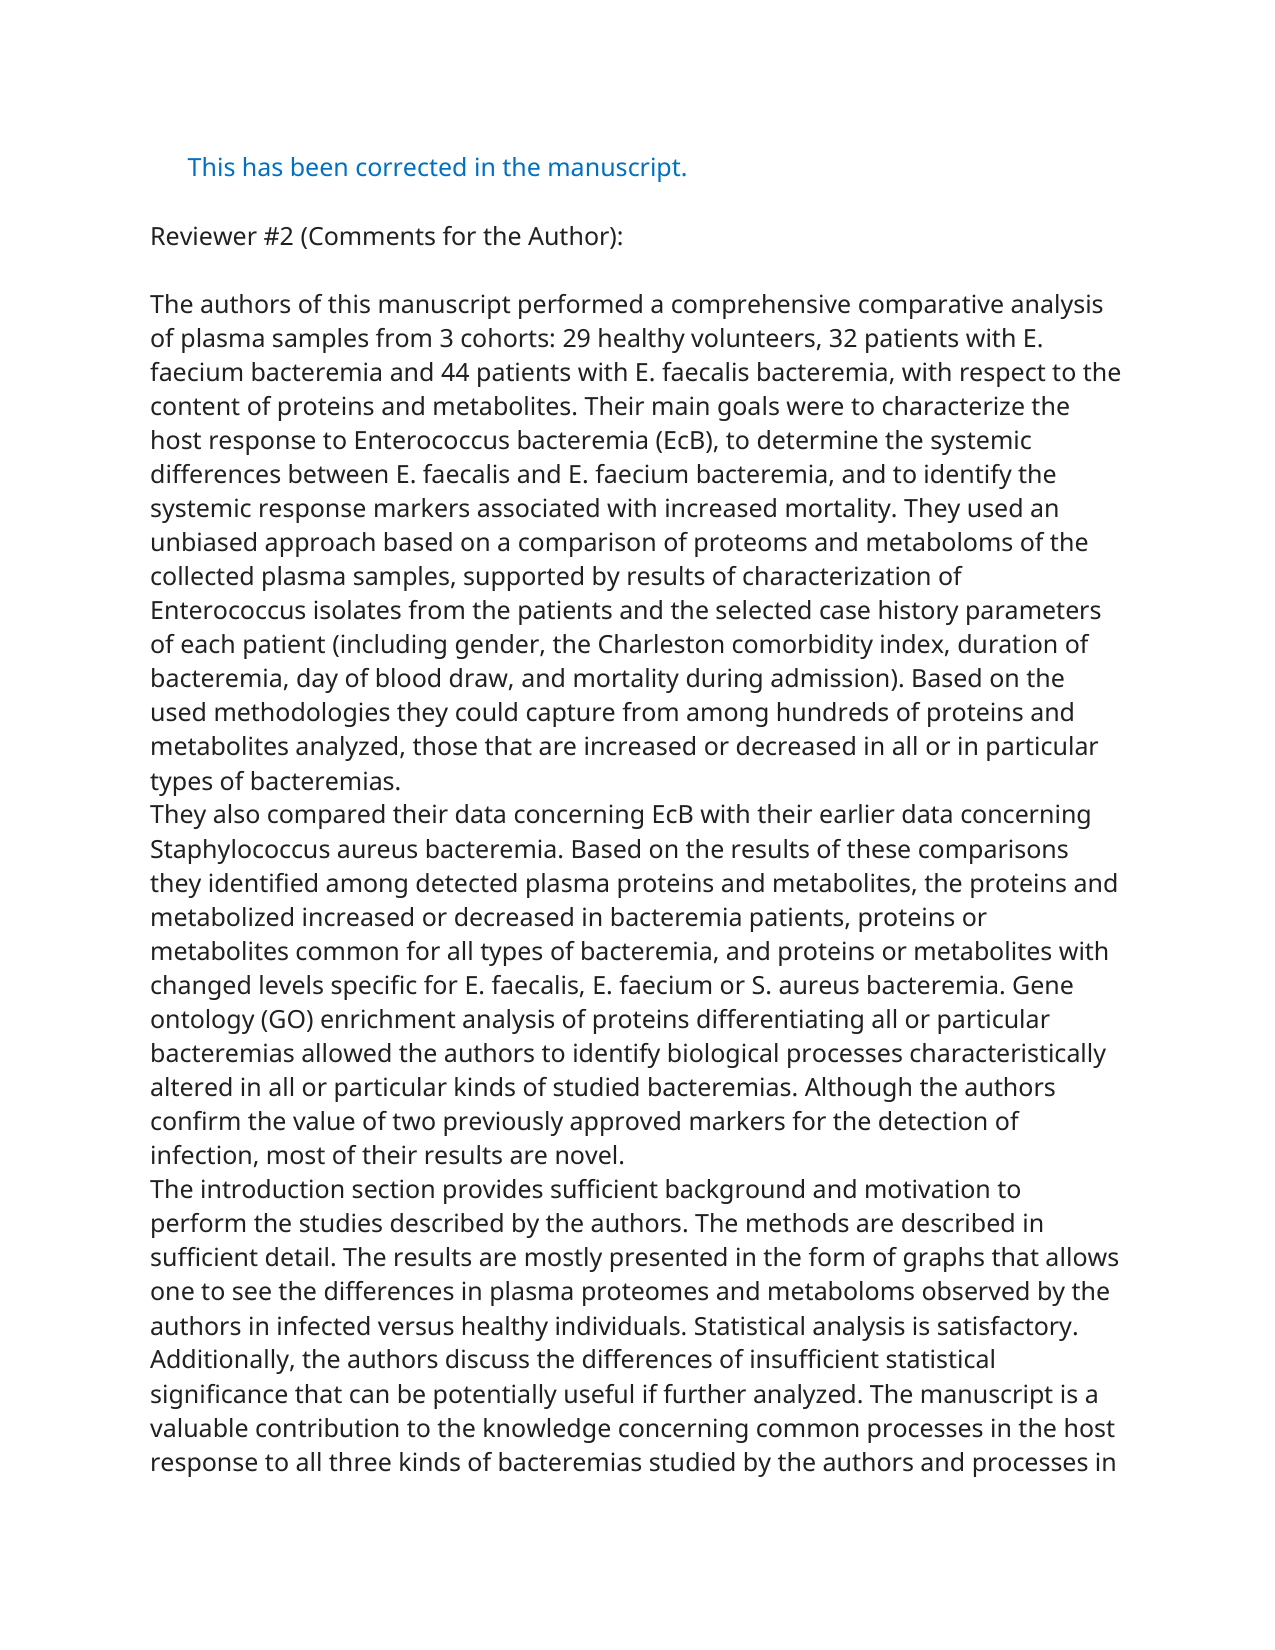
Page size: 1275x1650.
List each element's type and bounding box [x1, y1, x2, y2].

text [150, 150, 1125, 1478]
